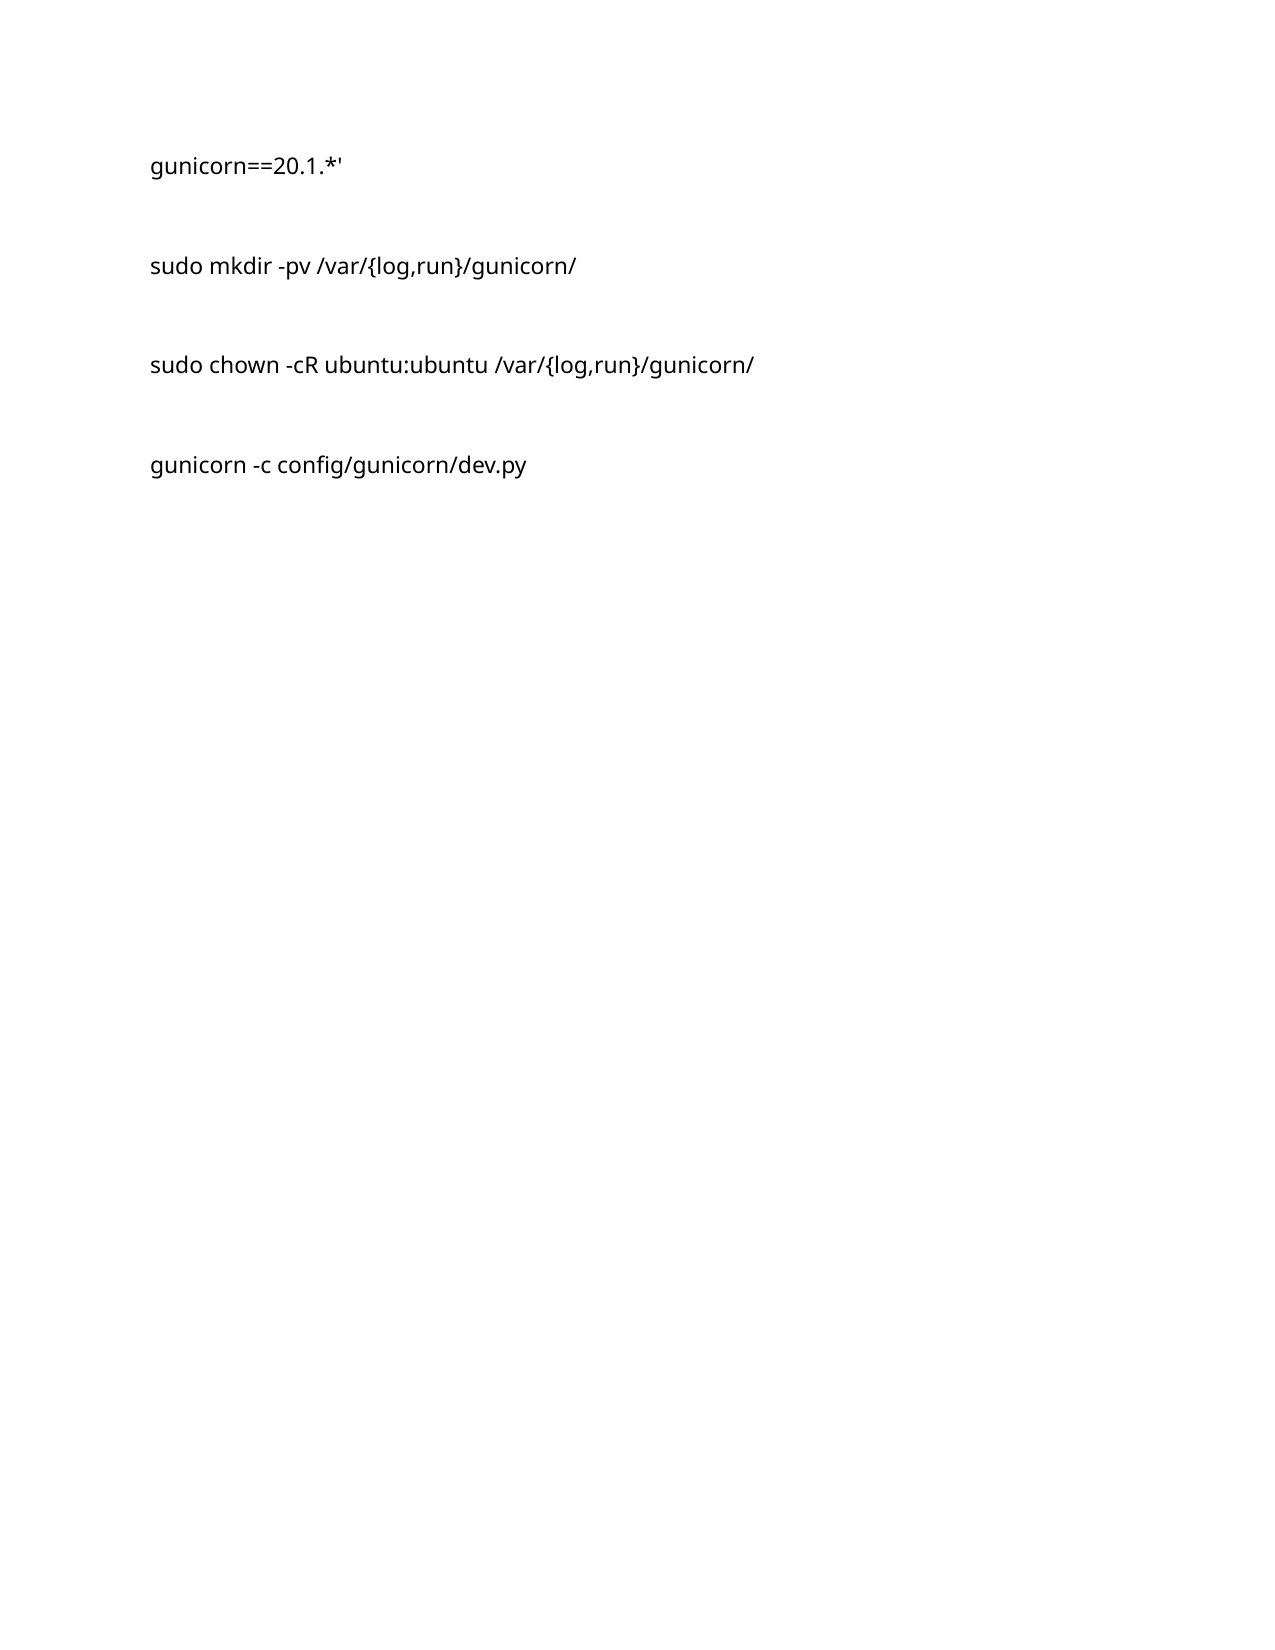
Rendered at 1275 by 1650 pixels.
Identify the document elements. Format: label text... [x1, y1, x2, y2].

text gunicorn==20.1.*' [150, 150, 1125, 181]
text sudo chown -cR ubuntu:ubuntu /var/{log,run}/gunicorn/ [150, 349, 1125, 380]
text gunicorn -c config/gunicorn/dev.py [150, 449, 1125, 480]
text sudo mkdir -pv /var/{log,run}/gunicorn/ [150, 249, 1125, 281]
